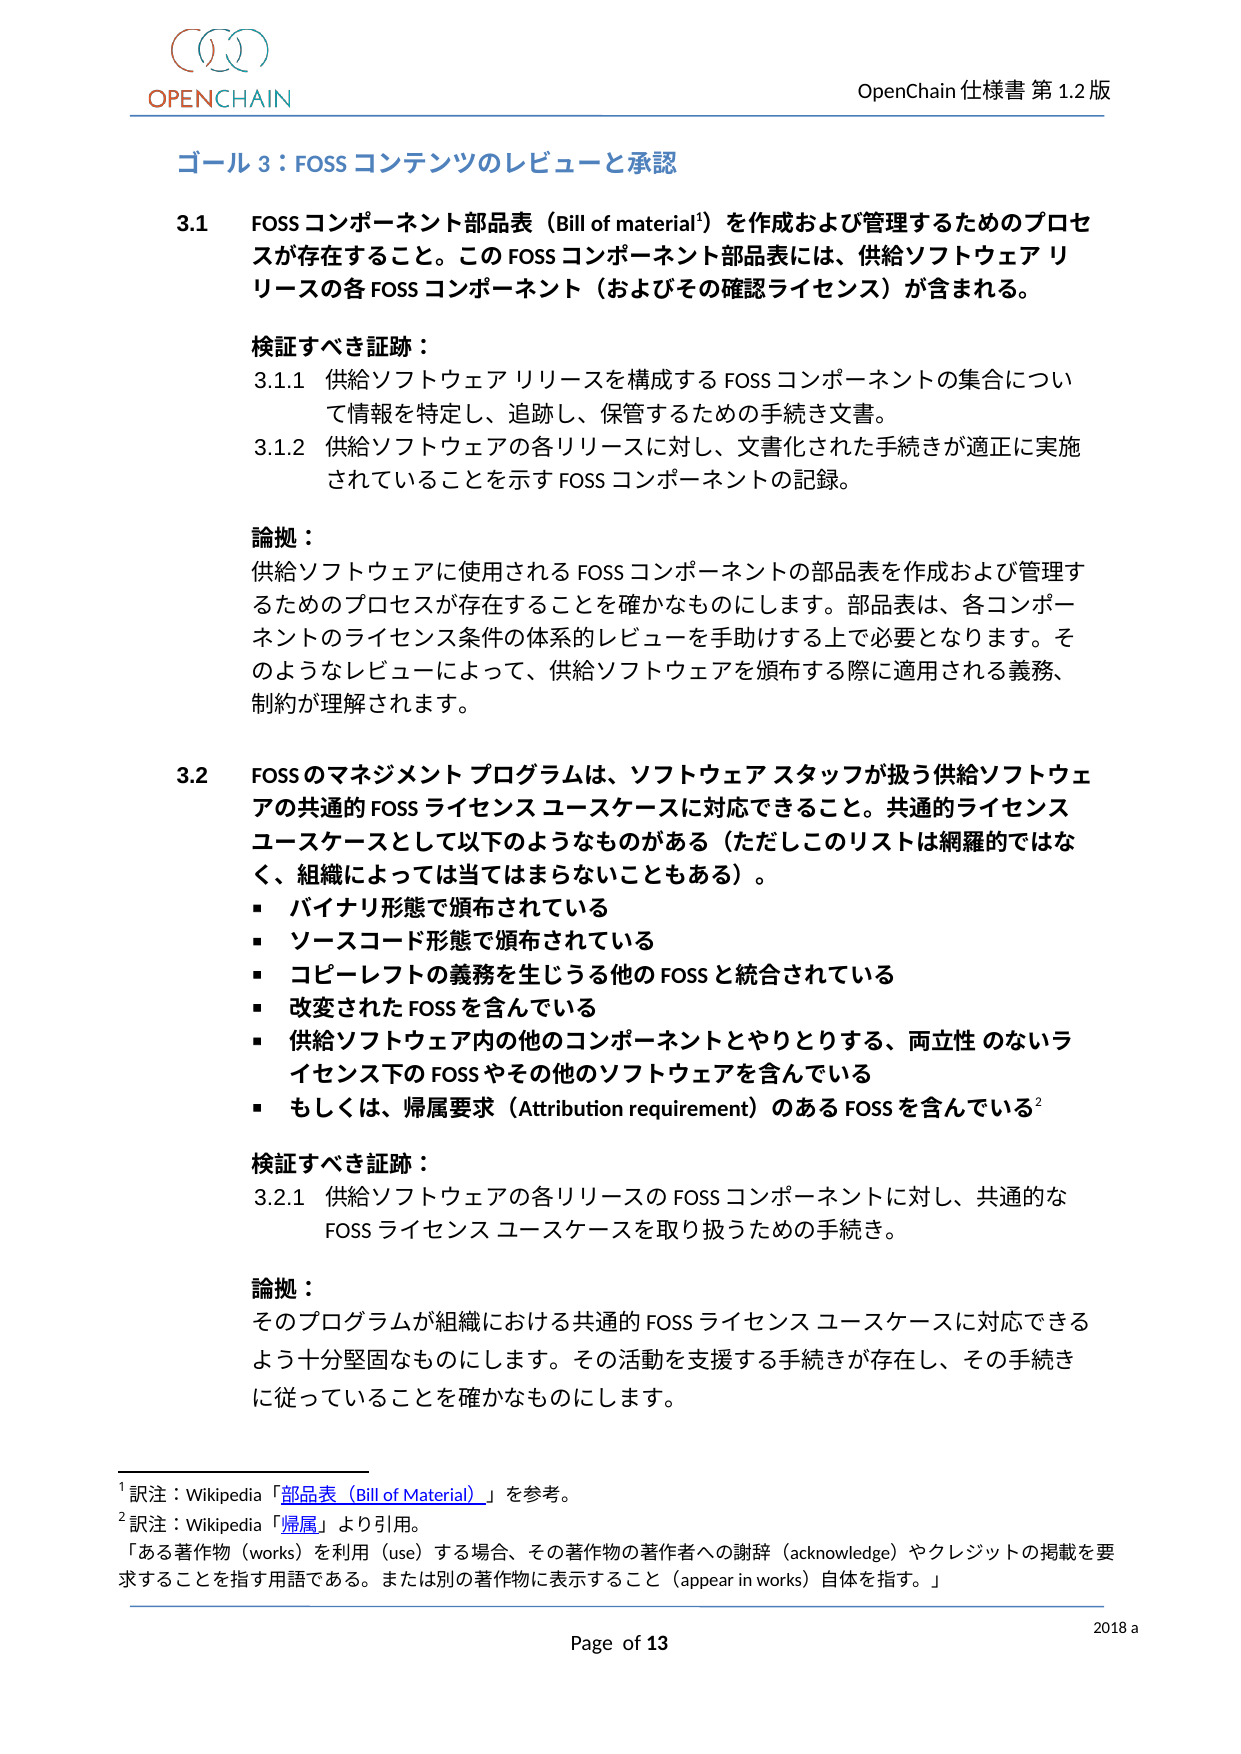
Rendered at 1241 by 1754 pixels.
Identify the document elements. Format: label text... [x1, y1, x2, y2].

list 供給ソフトウェアの各リリースに対し、文書化された手続きが適正に実施されていることを示すFOSSコンポーネントの記録。 [254, 429, 1094, 495]
text 論拠： [252, 520, 1094, 553]
text 論拠： [252, 1270, 1094, 1304]
text 供給ソフトウェアに使用されるFOSSコンポーネントの部品表を作成および管理するためのプロセスが存在することを確かなものにします。部品表は、各コンポーネントのライセンス条件の体系的レビューを手助けする上で必要となります。そのようなレビューによって、供給ソフトウェアを頒布する際に適用される義務、制約が理解されます。 [252, 553, 1094, 719]
list もしくは、帰属要求（Attribution requirement）のあるFOSSを含んでいる [252, 1089, 1094, 1123]
subtitle ゴール 3：FOSSコンテンツのレビューと承認 [177, 143, 1094, 179]
list コピーレフトの義務を生じうる他のFOSSと統合されている [252, 956, 1094, 990]
list 供給ソフトウェア内の他のコンポーネントとやりとりする、両立性 のないライセンス下のFOSSやその他のソフトウェアを含んでいる [252, 1023, 1094, 1089]
text そのプログラムが組織における共通的FOSSライセンス ユースケースに対応できるよう十分堅固なものにします。その活動を支援する手続きが存在し、その手続きに従っていることを確かなものにします。 [252, 1304, 1094, 1413]
list 供給ソフトウェア リリースを構成するFOSSコンポーネントの集合について情報を特定し、追跡し、保管するための手続き文書。 [254, 362, 1094, 429]
list 改変されたFOSSを含んでいる [252, 990, 1094, 1023]
list 供給ソフトウェアの各リリースのFOSSコンポーネントに対し、共通的なFOSSライセンス ユースケースを取り扱うための手続き。 [254, 1179, 1094, 1245]
picture [148, 29, 290, 108]
text 検証すべき証跡： [252, 329, 1094, 362]
list FOSSコンポーネント部品表（Bill of material）を作成および管理するためのプロセスが存在すること。このFOSSコンポーネント部品表には、供給ソフトウェア リリースの各FOSSコンポーネント（およびその確認ライセンス）が含まれる。 [176, 204, 1094, 304]
list FOSSのマネジメント プログラムは、ソフトウェア スタッフが扱う供給ソフトウェアの共通的FOSSライセンス ユースケースに対応できること。共通的ライセンス ユースケースとして以下のようなものがある（ただしこのリストは網羅的ではなく、組織によっては当てはまらないこともある）。 [176, 757, 1094, 890]
list バイナリ形態で頒布されている [252, 890, 1094, 923]
list ソースコード形態で頒布されている [252, 923, 1094, 956]
text 検証すべき証跡： [252, 1148, 1094, 1179]
